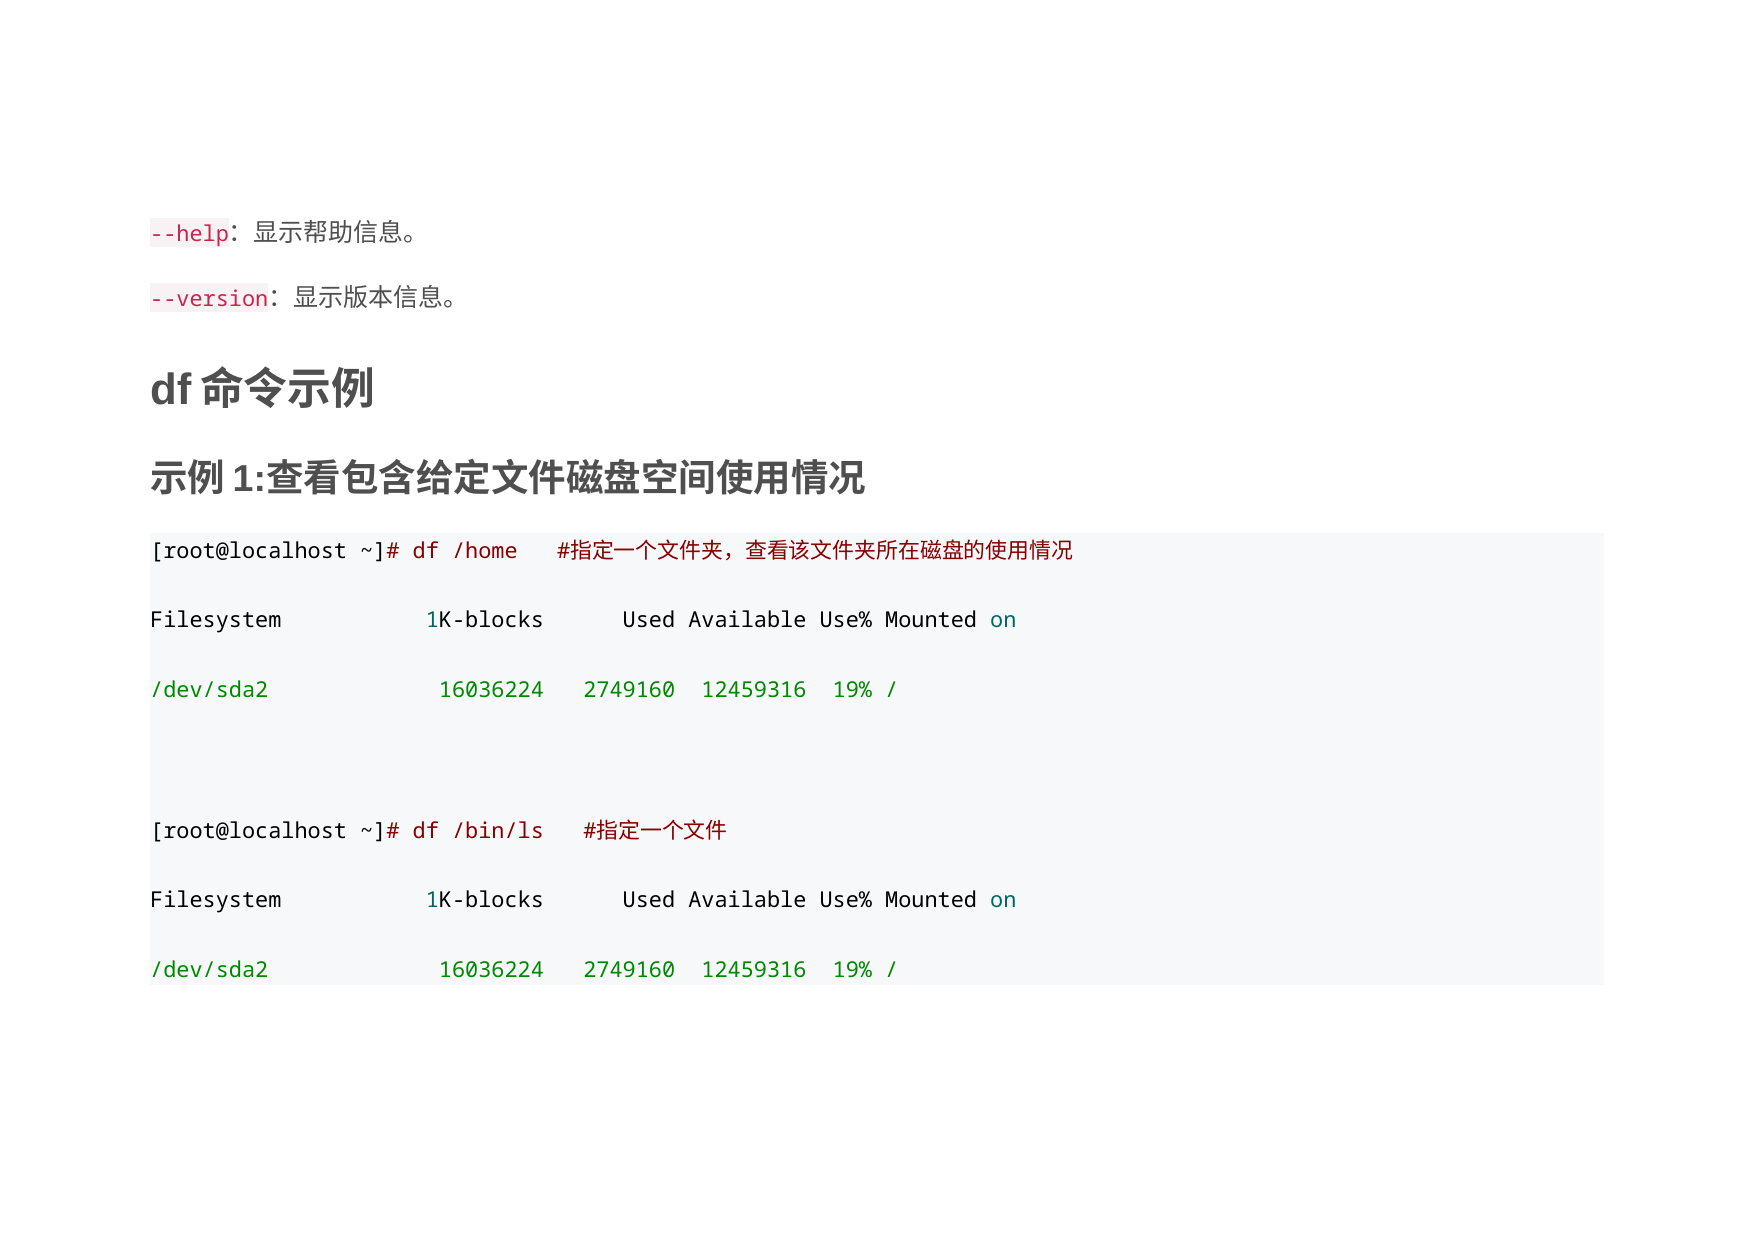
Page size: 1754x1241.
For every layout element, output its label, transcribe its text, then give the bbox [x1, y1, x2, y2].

text [root@localhost ~]# df /bin/ls #指定一个文件 [596, 813, 1604, 845]
subtitle df命令示例 [150, 353, 1604, 418]
text Filesystem 1K-blocks Used Available Use% Mounted on [150, 603, 1604, 635]
text /dev/sda2 16036224 2749160 12459316 19% / [150, 953, 1604, 985]
text [root@localhost ~]# df /home #指定一个文件夹，查看该文件夹所在磁盘的使用情况 [570, 533, 1604, 565]
text /dev/sda2 16036224 2749160 12459316 19% / [150, 673, 1604, 705]
subtitle 示例1:查看包含给定文件磁盘空间使用情况 [150, 443, 1604, 508]
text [150, 198, 1604, 328]
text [150, 883, 1604, 915]
